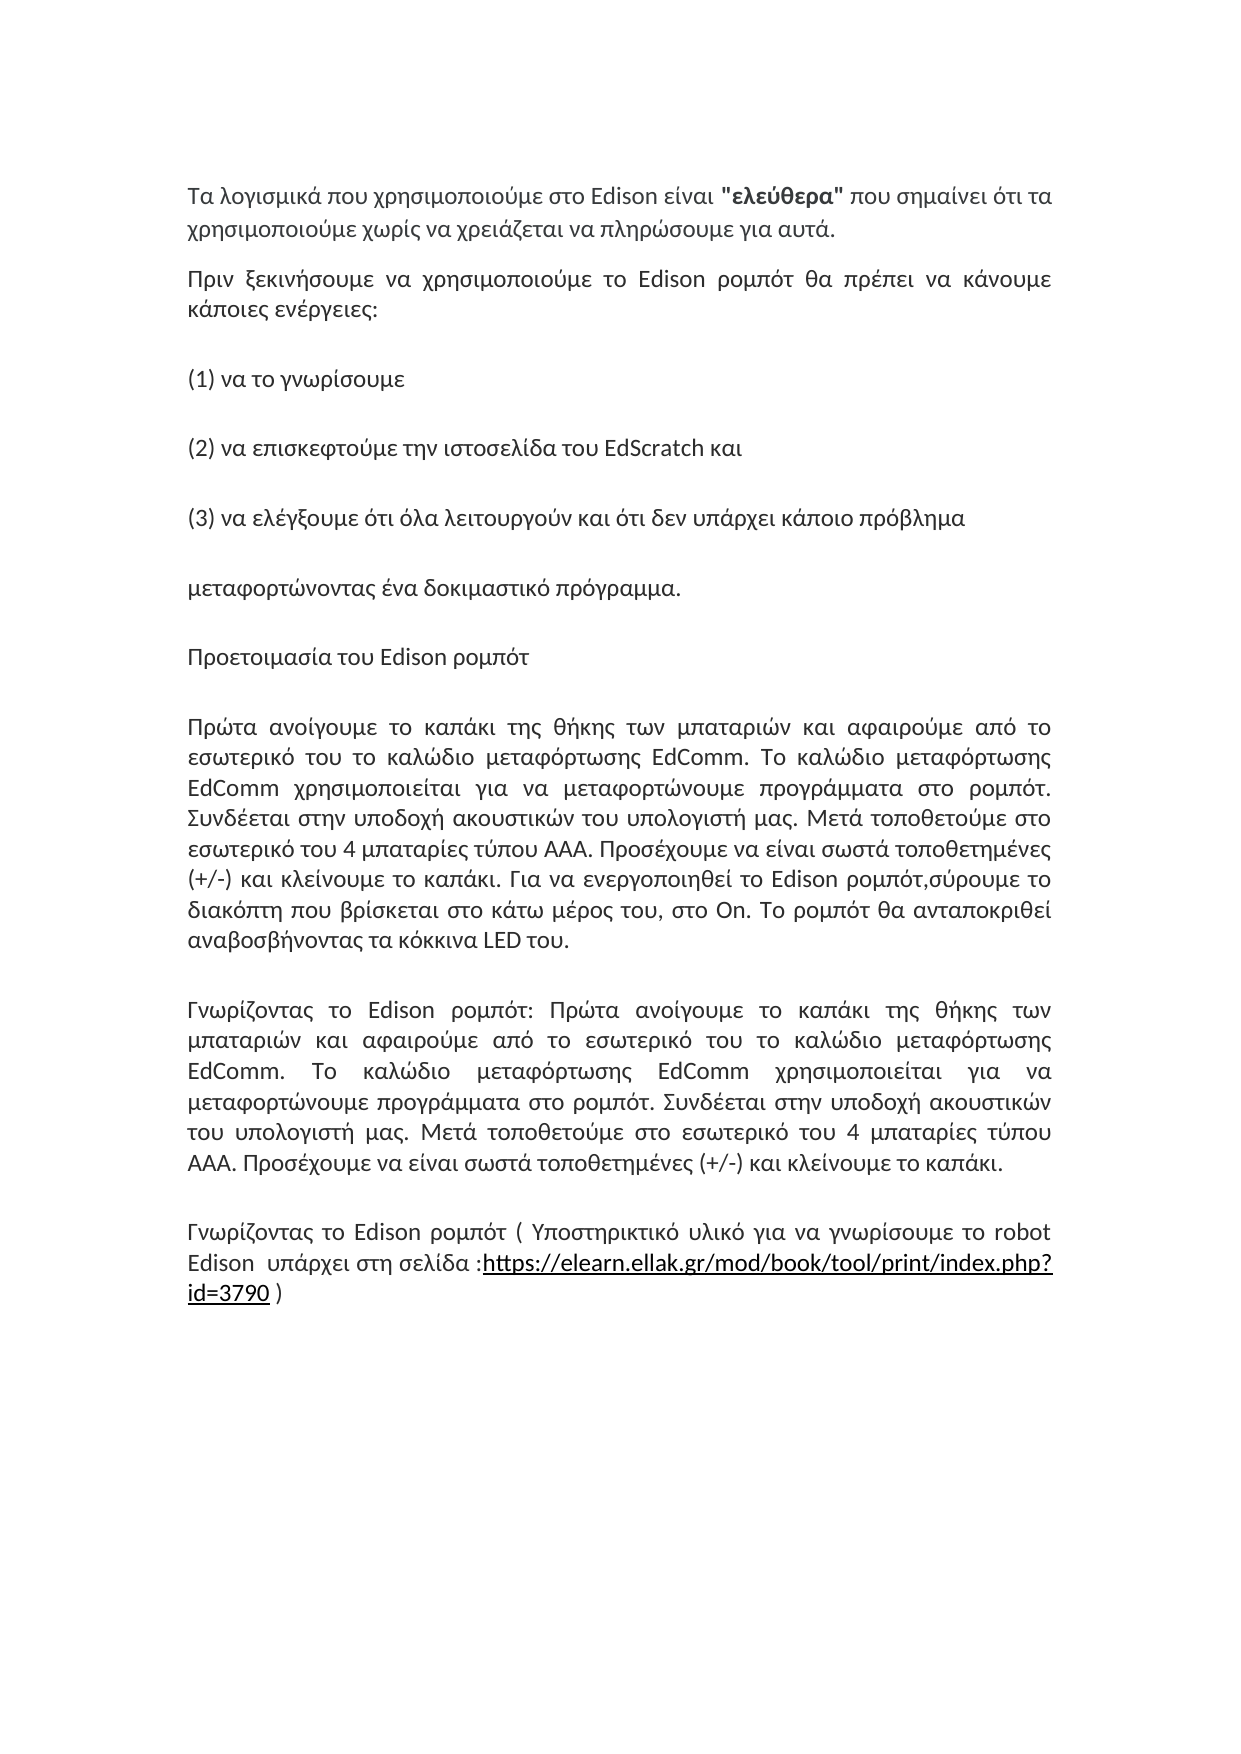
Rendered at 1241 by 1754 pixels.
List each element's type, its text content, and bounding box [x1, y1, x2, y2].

text μεταφορτώνοντας ένα δοκιμαστικό πρόγραμμα. [187, 572, 1053, 602]
text (1) να το γνωρίσουμε [187, 363, 1053, 393]
text (2) να επισκεφτούμε την ιστοσελίδα του EdScratch και [187, 433, 1053, 463]
text Γνωρίζοντας το Edison ρομπότ: Πρώτα ανοίγουμε το καπάκι της θήκης των μπαταριών και αφαιρούμε από το εσωτερικό του το καλώδιο μεταφόρτωσης EdComm. Το καλώδιο μεταφόρτωσης EdComm χρησιμοποιείται για να μεταφορτώνουμε προγράμματα στο ρομπότ. Συνδέεται στην υποδοχή ακουστικών του υπολογιστή μας. Μετά τοποθετούμε στο εσωτερικό του 4 μπαταρίες τύπου AAA. Προσέχουμε να είναι σωστά τοποθετημένες (+/-) και κλείνουμε το καπάκι. [187, 994, 1053, 1177]
text Πριν ξεκινήσουμε να χρησιμοποιούμε το Edison ρομπότ θα πρέπει να κάνουμε κάποιες ενέργειες: [187, 263, 1053, 324]
text Γνωρίζοντας το Edison ρομπότ ( Υποστηρικτικό υλικό για να γνωρίσουμε το robot Edison υπάρχει στη σελίδα :https://elearn.ellak.gr/mod/book/tool/print/index.php?id=3790 ) [187, 1216, 1053, 1308]
text Τα λογισμικά που χρησιμοποιούμε στο Edison είναι "ελεύθερα" που σημαίνει ότι τα χρησιμοποιούμε χωρίς να χρειάζεται να πληρώσουμε για αυτά. [187, 150, 1053, 244]
text (3) να ελέγξουμε ότι όλα λειτουργούν και ότι δεν υπάρχει κάποιο πρόβλημα [187, 502, 1053, 533]
text Πρώτα ανοίγουμε το καπάκι της θήκης των μπαταριών και αφαιρούμε από το εσωτερικό του το καλώδιο μεταφόρτωσης EdComm. Το καλώδιο μεταφόρτωσης EdComm χρησιμοποιείται για να μεταφορτώνουμε προγράμματα στο ρομπότ. Συνδέεται στην υποδοχή ακουστικών του υπολογιστή μας. Μετά τοποθετούμε στο εσωτερικό του 4 μπαταρίες τύπου AAA. Προσέχουμε να είναι σωστά τοποθετημένες (+/-) και κλείνουμε το καπάκι. Για να ενεργοποιηθεί το Edison ρομπότ,σύρουμε το διακόπτη που βρίσκεται στο κάτω μέρος του, στο On. Το ρομπότ θα ανταποκριθεί αναβοσβήνοντας τα κόκκινα LED του. [187, 711, 1053, 955]
text Προετοιμασία του Edison ρομπότ [187, 641, 1053, 672]
